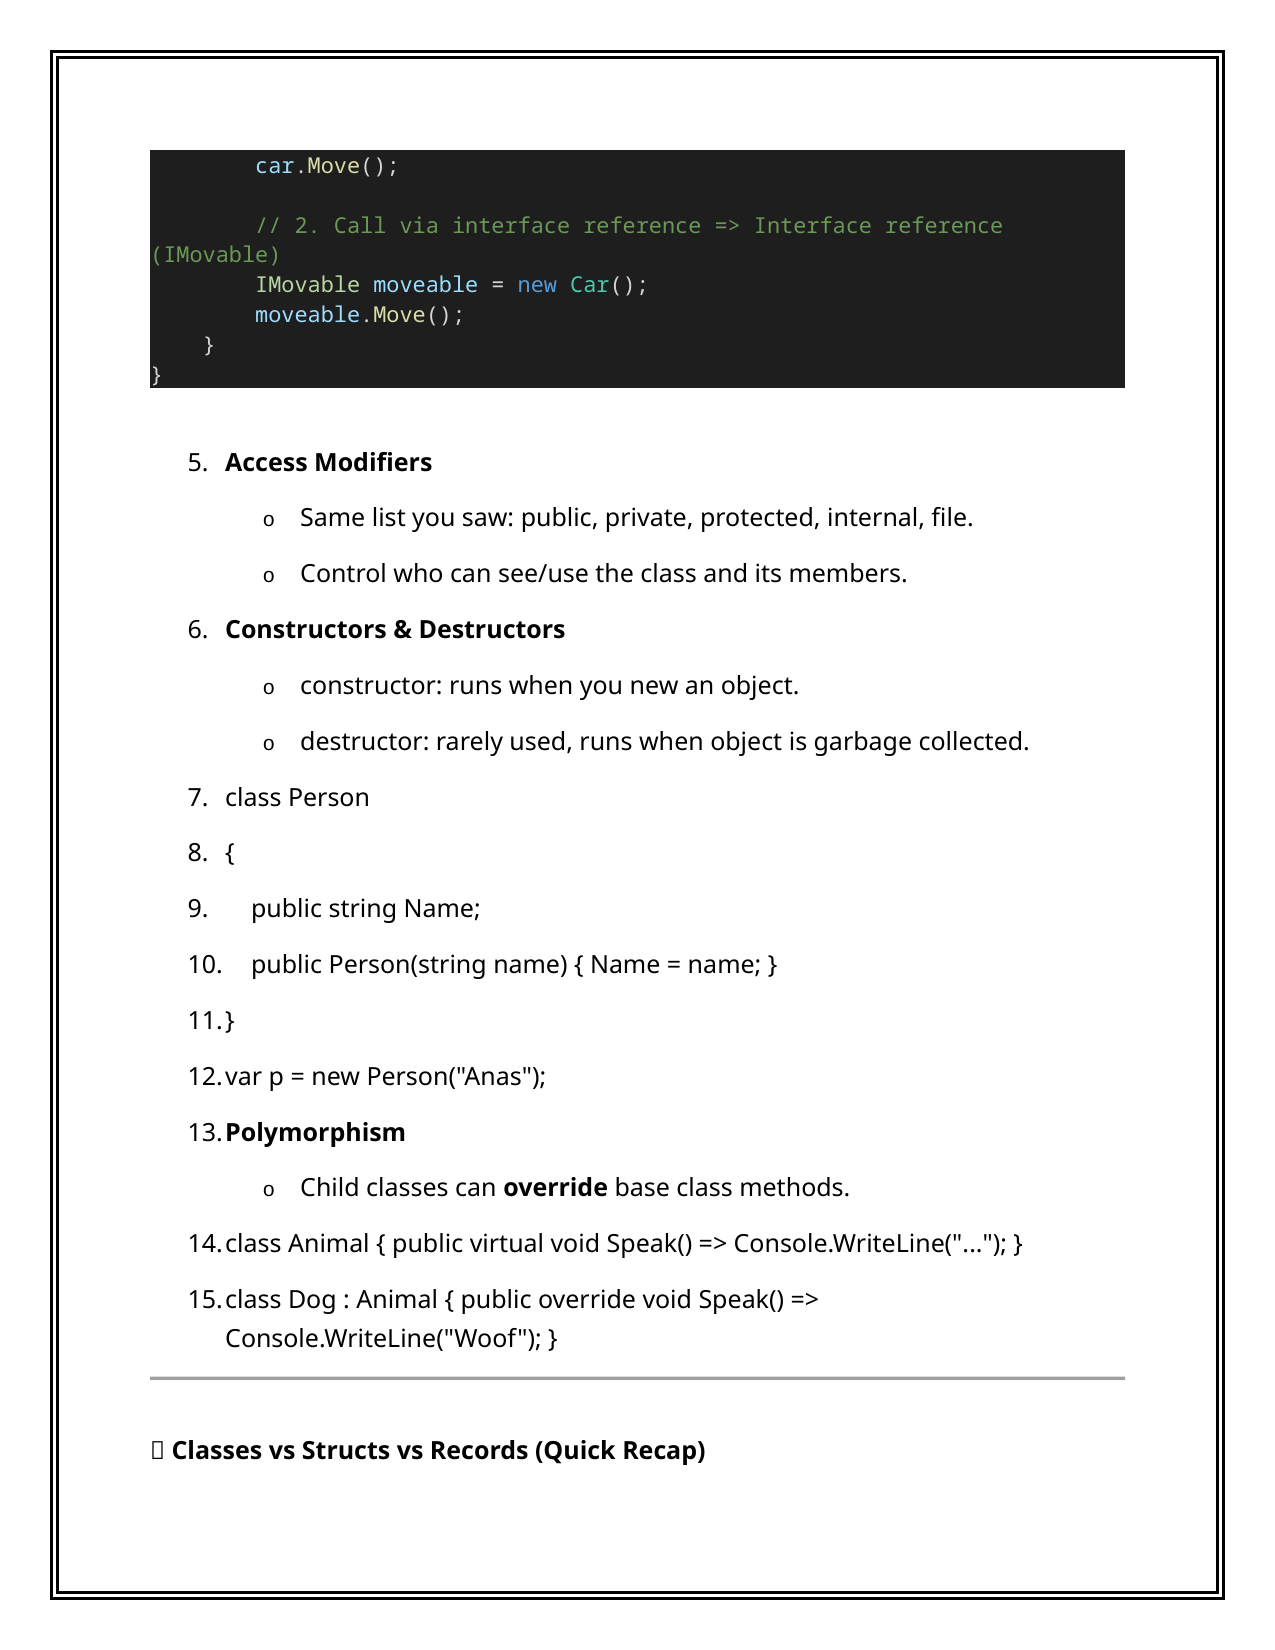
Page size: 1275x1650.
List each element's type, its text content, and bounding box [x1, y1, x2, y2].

text IMovable moveable = new Car(); [150, 269, 1125, 299]
list Same list you saw: public, private, protected, internal, file. [262, 500, 1125, 534]
list class Dog : Animal { public override void Speak() => Console.WriteLine("Woof"); } [187, 1282, 1125, 1355]
list Control who can see/use the class and its members. [262, 556, 1125, 590]
text // 2. Call via interface reference => Interface reference (IMovable) [150, 209, 1125, 269]
text } [150, 329, 1125, 358]
text car.Move(); [150, 150, 1125, 180]
list } [187, 1002, 1125, 1037]
list Child classes can override base class methods. [262, 1170, 1125, 1204]
list Constructors & Destructors [187, 612, 1125, 646]
list { [187, 835, 1125, 869]
text moveable.Move(); [150, 299, 1125, 329]
list Polymorphism [187, 1114, 1125, 1148]
list class Animal { public virtual void Speak() => Console.WriteLine("..."); } [187, 1226, 1125, 1260]
list Access Modifiers [187, 444, 1125, 478]
list constructor: runs when you new an object. [262, 667, 1125, 702]
list destructor: rarely used, runs when object is garbage collected. [262, 723, 1125, 757]
list public Person(string name) { Name = name; } [187, 947, 1125, 981]
list public string Name; [187, 891, 1125, 925]
list var p = new Person("Anas"); [187, 1058, 1125, 1092]
text } [150, 358, 1125, 388]
list class Person [187, 779, 1125, 813]
text ✅ Classes vs Structs vs Records (Quick Recap) [150, 1432, 1125, 1467]
